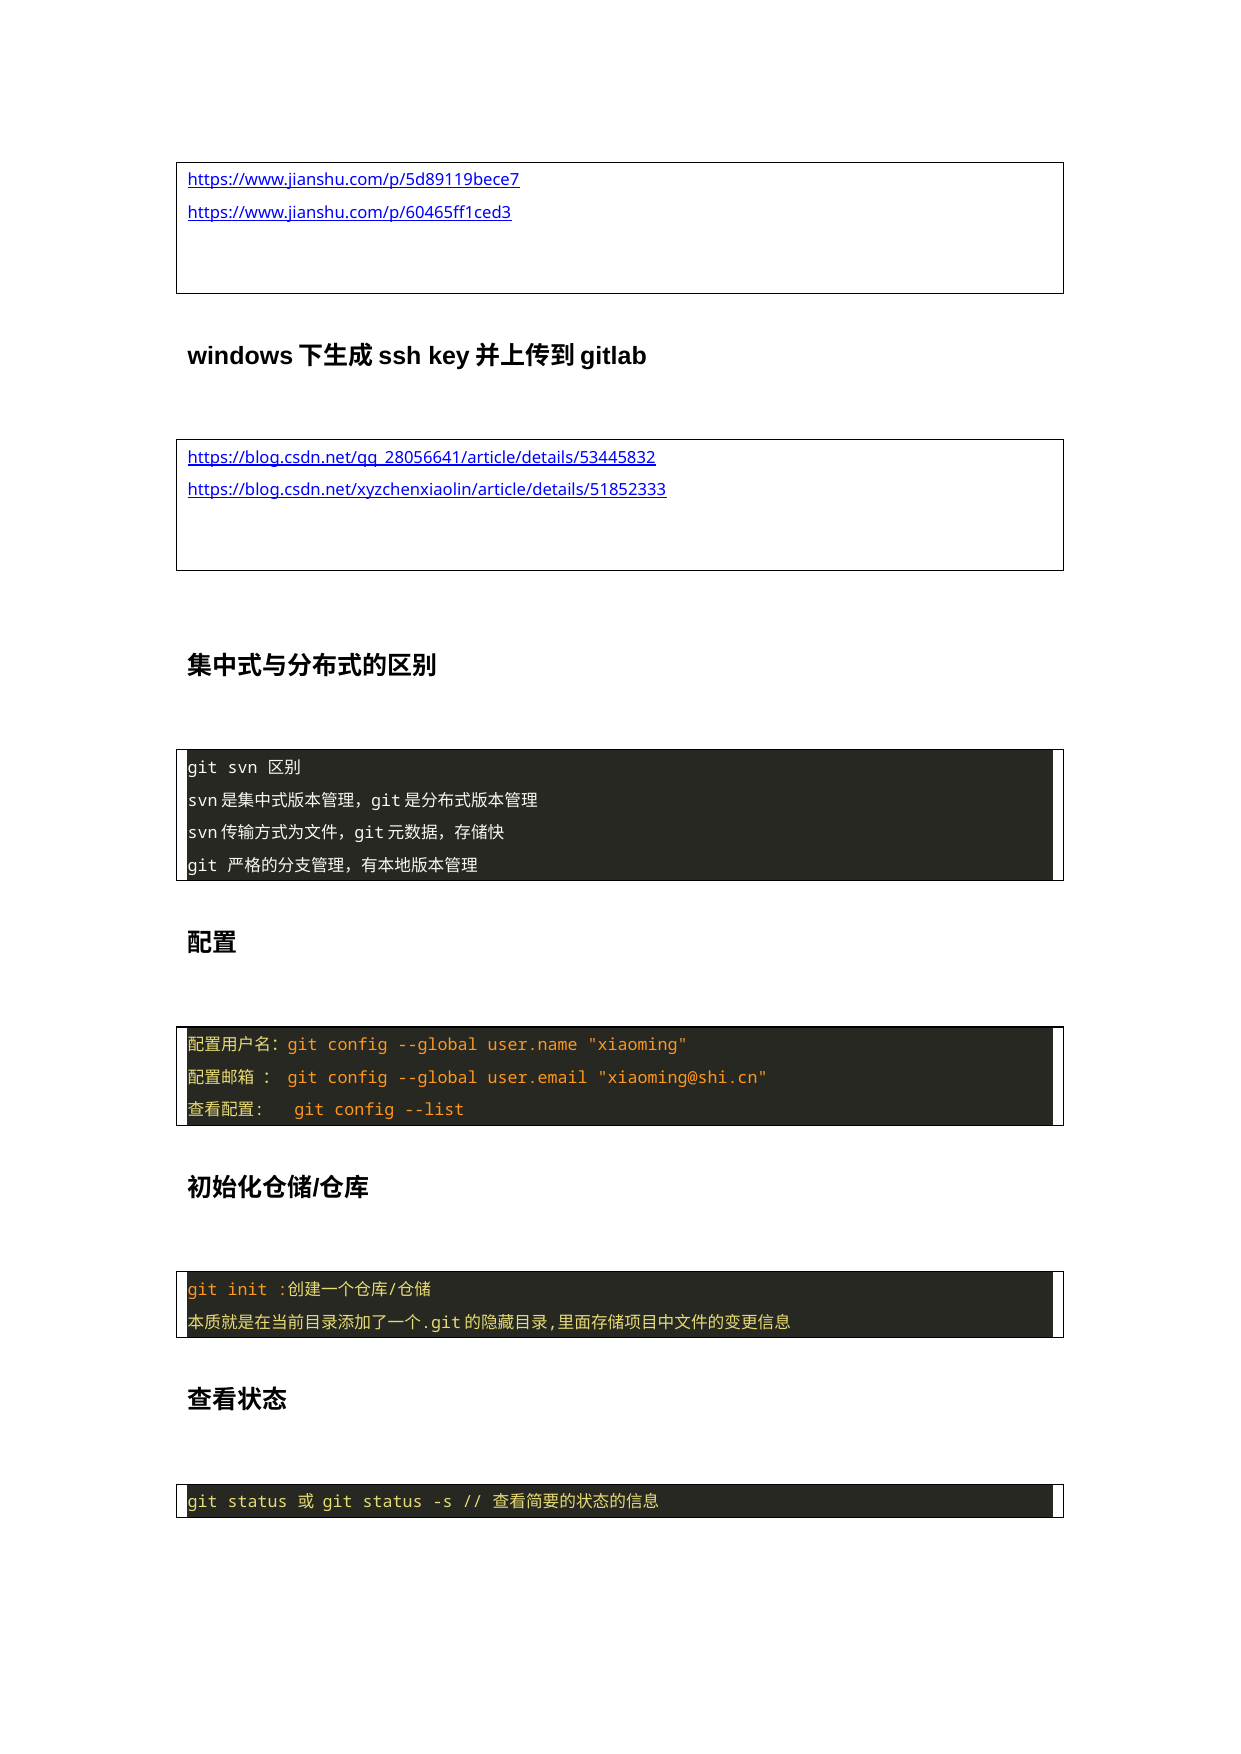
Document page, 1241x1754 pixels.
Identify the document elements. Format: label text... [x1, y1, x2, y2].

subtitle 初始化仓储/仓库 [187, 1153, 1053, 1218]
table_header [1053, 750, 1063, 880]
subtitle 集中式与分布式的区别 [187, 631, 1053, 696]
subtitle windows下生成ssh key并上传到gitlab [187, 321, 1053, 386]
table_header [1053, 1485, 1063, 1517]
subtitle 查看状态 [187, 1365, 1053, 1430]
table_header https://blog.csdn.net/qq_28056641/article/details/53445832 https://blog.csdn.net/xyzchenxiaolin/article/details/51852333 [177, 440, 1063, 570]
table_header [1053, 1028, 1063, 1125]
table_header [177, 163, 1063, 293]
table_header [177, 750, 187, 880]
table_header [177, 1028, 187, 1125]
subtitle 配置 [187, 908, 1053, 973]
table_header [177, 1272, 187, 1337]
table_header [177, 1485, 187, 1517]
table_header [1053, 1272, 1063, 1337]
